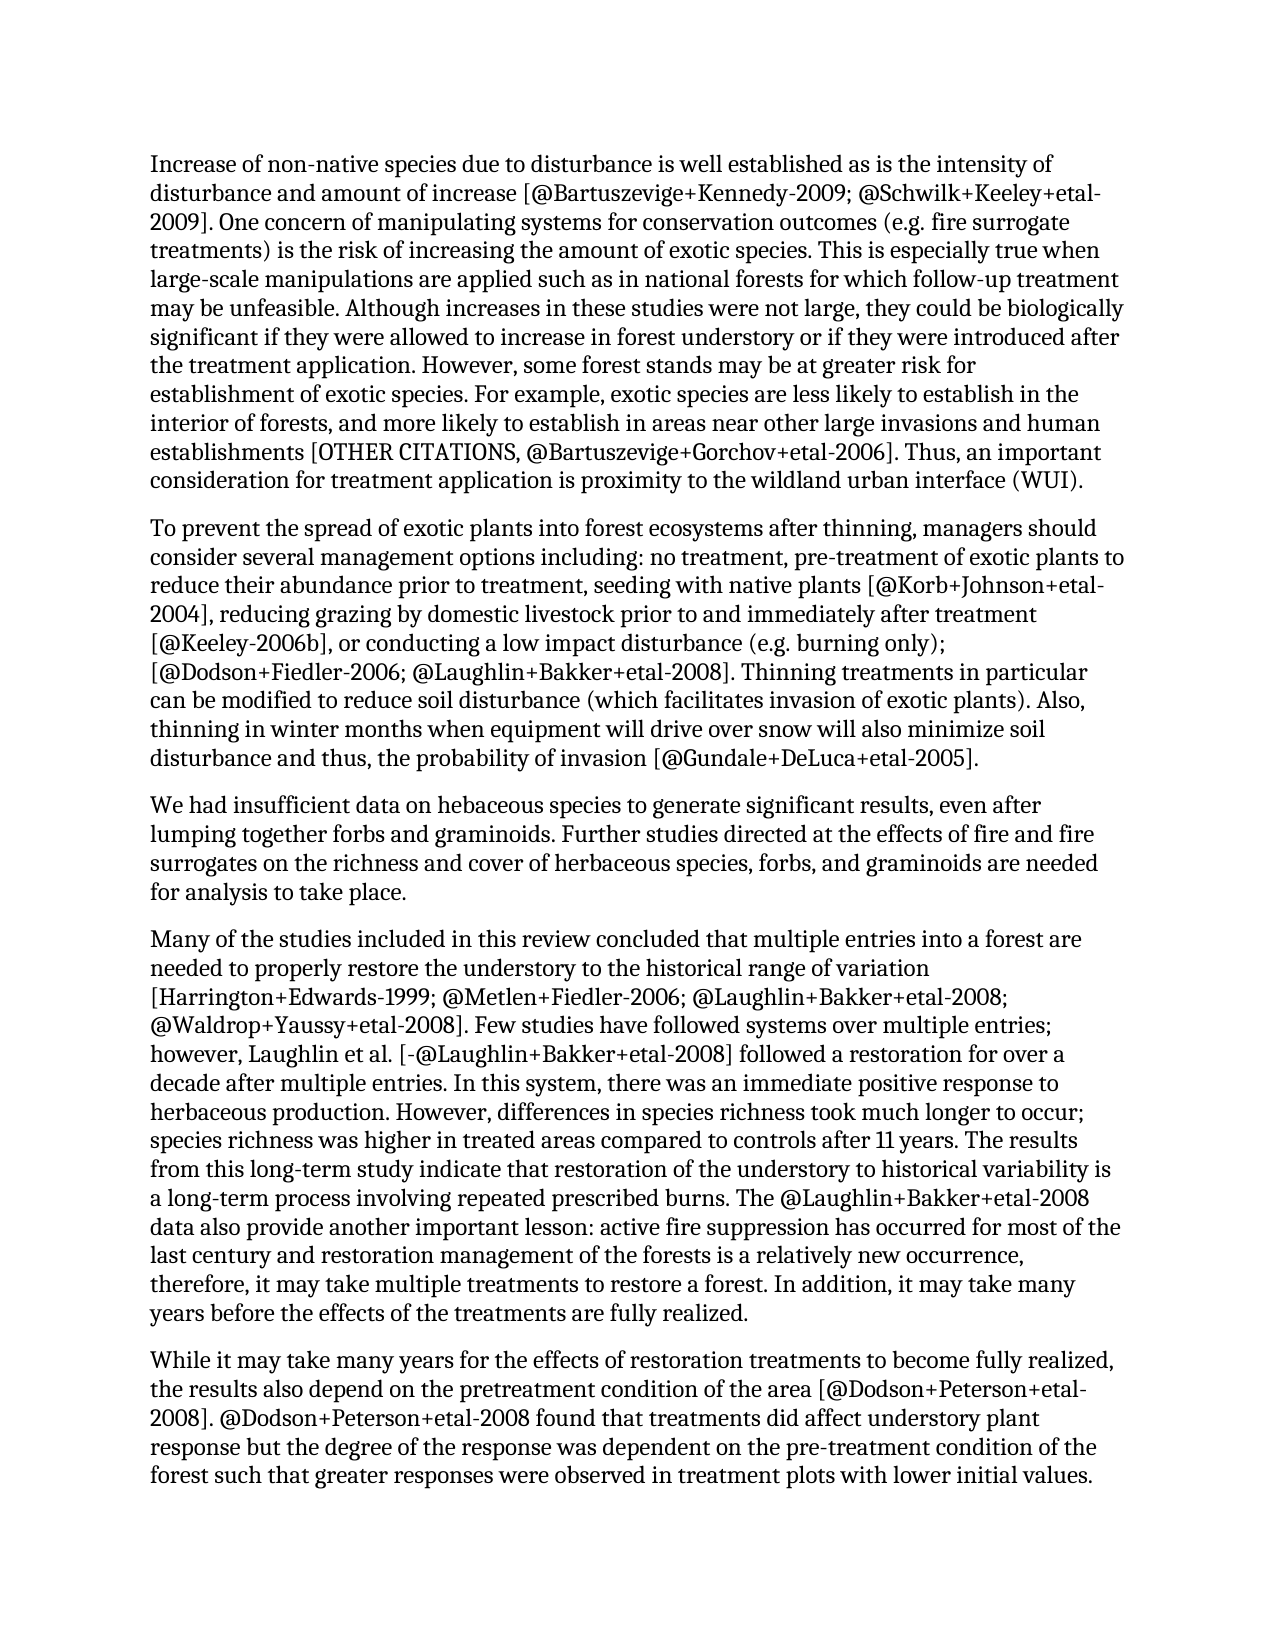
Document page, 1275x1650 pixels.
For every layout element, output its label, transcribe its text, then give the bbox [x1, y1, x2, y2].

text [150, 1346, 1125, 1490]
text To prevent the spread of exotic plants into forest ecosystems after thinning, managers should consider several management options including: no treatment, pre-treatment of exotic plants to reduce their abundance prior to treatment, seeding with native plants [@Korb+Johnson+etal-2004], reducing grazing by domestic livestock prior to and immediately after treatment [@Keeley-2006b], or conducting a low impact disturbance (e.g. burning only); [@Dodson+Fiedler-2006; @Laughlin+Bakker+etal-2008]. Thinning treatments in particular can be modified to reduce soil disturbance (which facilitates invasion of exotic plants). Also, thinning in winter months when equipment will drive over snow will also minimize soil disturbance and thus, the probability of invasion [@Gundale+DeLuca+etal-2005]. [150, 514, 1125, 772]
text We had insufficient data on hebaceous species to generate significant results, even after lumping together forbs and graminoids. Further studies directed at the effects of fire and fire surrogates on the richness and cover of herbaceous species, forbs, and graminoids are needed for analysis to take place. [150, 791, 1125, 906]
text Many of the studies included in this review concluded that multiple entries into a forest are needed to properly restore the understory to the historical range of variation [Harrington+Edwards-1999; @Metlen+Fiedler-2006; @Laughlin+Bakker+etal-2008; @Waldrop+Yaussy+etal-2008]. Few studies have followed systems over multiple entries; however, Laughlin et al. [-@Laughlin+Bakker+etal-2008] followed a restoration for over a decade after multiple entries. In this system, there was an immediate positive response to herbaceous production. However, differences in species richness took much longer to occur; species richness was higher in treated areas compared to controls after 11 years. The results from this long-term study indicate that restoration of the understory to historical variability is a long-term process involving repeated prescribed burns. The @Laughlin+Bakker+etal-2008 data also provide another important lesson: active fire suppression has occurred for most of the last century and restoration management of the forests is a relatively new occurrence, therefore, it may take multiple treatments to restore a forest. In addition, it may take many years before the effects of the treatments are fully realized. [150, 925, 1125, 1327]
text Increase of non-native species due to disturbance is well established as is the intensity of disturbance and amount of increase [@Bartuszevige+Kennedy-2009; @Schwilk+Keeley+etal-2009]. One concern of manipulating systems for conservation outcomes (e.g. fire surrogate treatments) is the risk of increasing the amount of exotic species. This is especially true when large-scale manipulations are applied such as in national forests for which follow-up treatment may be unfeasible. Although increases in these studies were not large, they could be biologically significant if they were allowed to increase in forest understory or if they were introduced after the treatment application. However, some forest stands may be at greater risk for establishment of exotic species. For example, exotic species are less likely to establish in the interior of forests, and more likely to establish in areas near other large invasions and human establishments [OTHER CITATIONS, @Bartuszevige+Gorchov+etal-2006]. Thus, an important consideration for treatment application is proximity to the wildland urban interface (WUI). [150, 150, 1125, 495]
